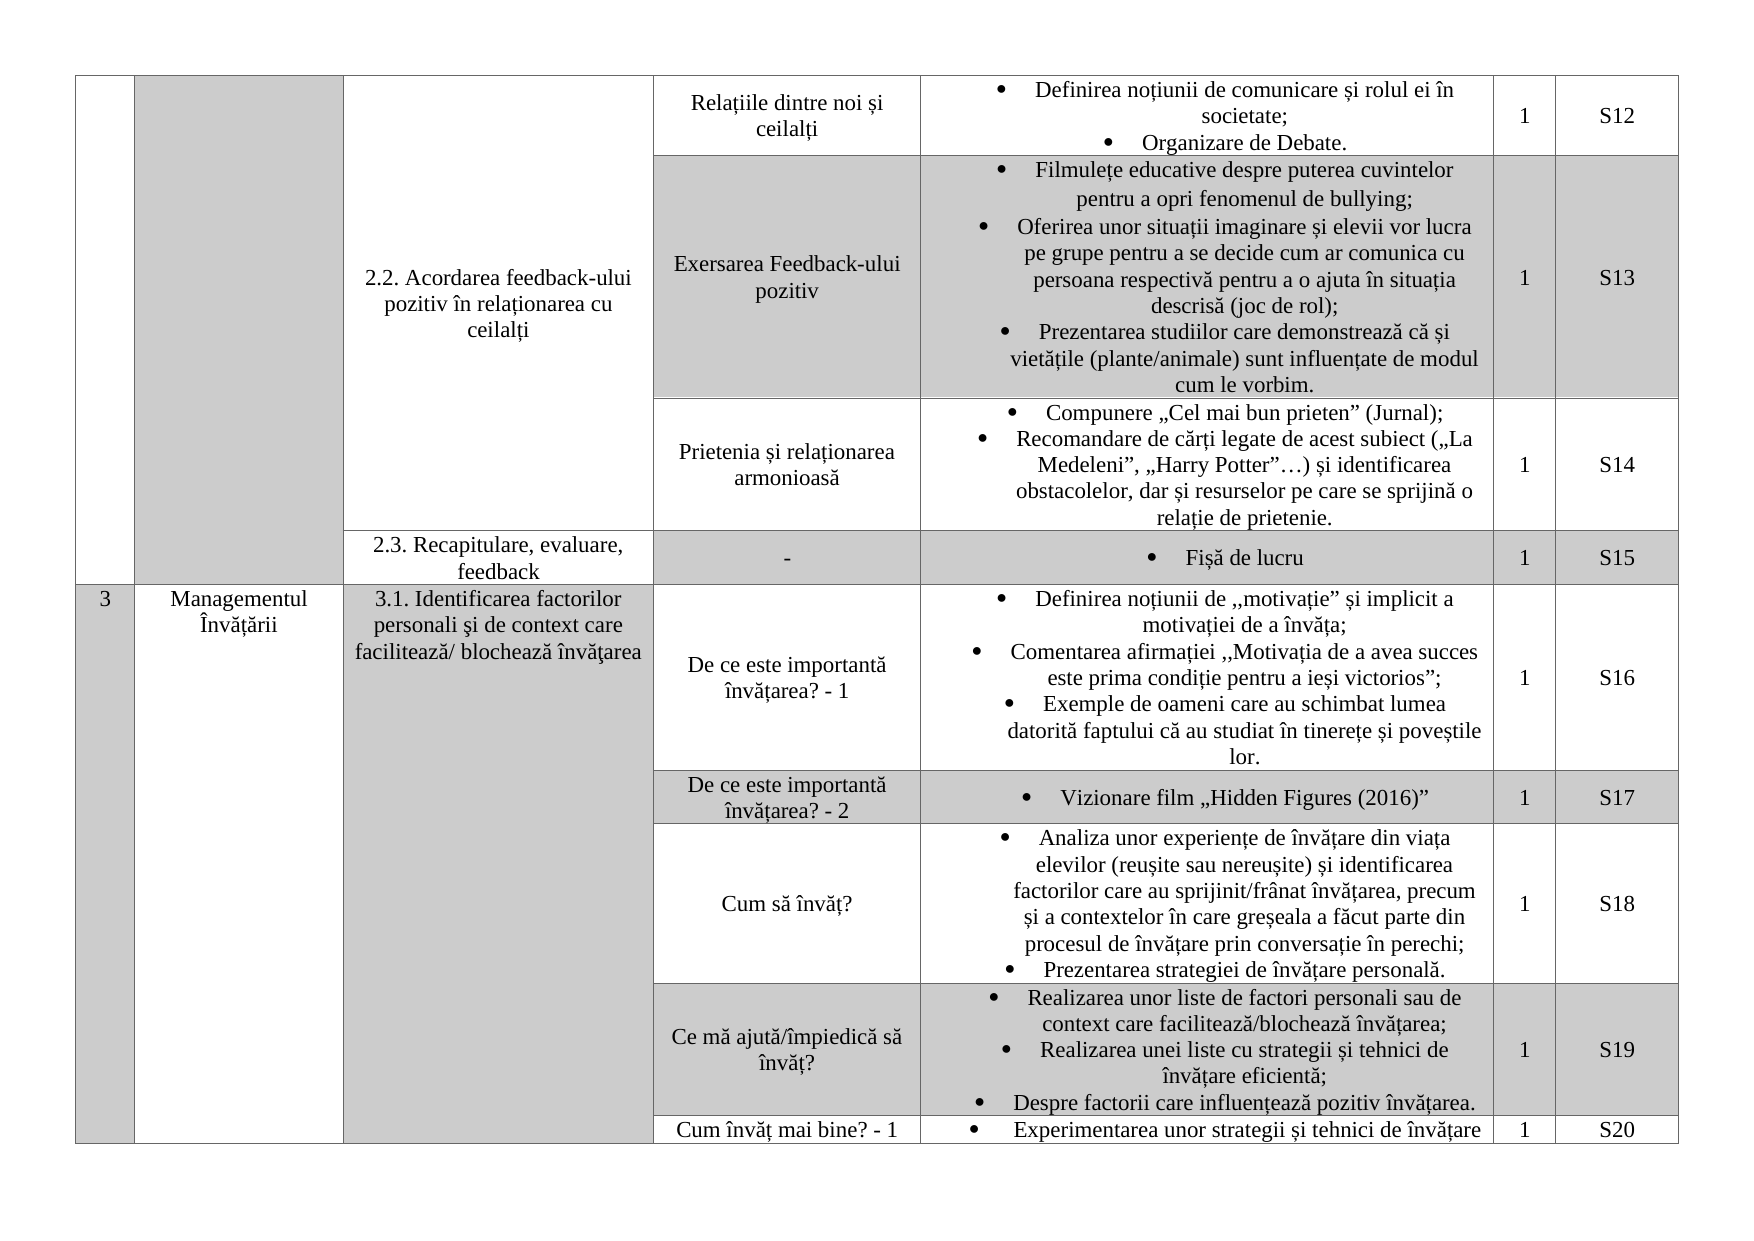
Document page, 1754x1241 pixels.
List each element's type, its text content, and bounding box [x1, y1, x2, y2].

table_cell 1 [1494, 824, 1555, 982]
table_cell 1 [1494, 771, 1555, 823]
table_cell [654, 1116, 920, 1143]
table_cell S18 [1556, 824, 1678, 982]
table_cell 3 [76, 585, 134, 1143]
table_cell Exersarea Feedback-ului pozitiv [654, 156, 920, 397]
table_cell S12 [1556, 76, 1678, 155]
table_cell S16 [1556, 585, 1678, 769]
table_cell Fișă de lucru [921, 531, 1493, 584]
table_cell Managementul Învățării [135, 585, 343, 1143]
table_cell Realizarea unor liste de factori personali sau de context care facilitează/blochează învățarea; Realizarea unei liste cu strategii și tehnici de învățare eficientă; Despre factorii care influențează pozitiv învățarea. [921, 984, 1493, 1115]
table_cell De ce este importantă învățarea? - 1 [654, 585, 920, 769]
table_cell Filmulețe educative despre puterea cuvintelor pentru a opri fenomenul de bullying; Oferirea unor situații imaginare și elevii vor lucra pe grupe pentru a se decide cum ar comunica cu persoana respectivă pentru a o ajuta în situația descrisă (joc de rol); Prezentarea studiilor care demonstrează că și vietățile (plante/animale) sunt influențate de modul cum le vorbim. [921, 156, 1493, 397]
table_cell Vizionare film „Hidden Figures (2016)” [921, 771, 1493, 823]
table_cell S15 [1556, 531, 1678, 584]
table_cell 2.3. Recapitulare, evaluare, feedback [344, 531, 653, 584]
table_cell 1 [1494, 76, 1555, 155]
table_cell Cum să învăț? [654, 824, 920, 982]
table_cell S14 [1556, 399, 1678, 530]
table_cell - [654, 531, 920, 584]
table_cell S17 [1556, 771, 1678, 823]
table_cell S19 [1556, 984, 1678, 1115]
table_cell 1 [1494, 531, 1555, 584]
table_cell S20 [1556, 1116, 1678, 1143]
table_cell 1 [1494, 1116, 1555, 1143]
table_cell Prietenia și relaționarea armonioasă [654, 399, 920, 530]
table_cell Relațiile dintre noi și ceilalți [654, 76, 920, 155]
table_cell De ce este importantă învățarea? - 2 [654, 771, 920, 823]
table_cell Definirea noțiunii de comunicare și rolul ei în societate; Organizare de Debate. [921, 76, 1493, 155]
table_cell 1 [1494, 399, 1555, 530]
table_cell 3.1. Identificarea factorilor personali şi de context care facilitează/ blochează învăţarea [344, 585, 653, 1143]
table_cell 1 [1494, 585, 1555, 769]
table_cell Definirea noțiunii de ,,motivație” și implicit a motivației de a învăța; Comentarea afirmației ,,Motivația de a avea succes este prima condiție pentru a ieși victorios”; Exemple de oameni care au schimbat lumea datorită faptului că au studiat în tinerețe și poveștile lor. [921, 585, 1493, 769]
table_cell Analiza unor experiențe de învățare din viața elevilor (reușite sau nereușite) și identificarea factorilor care au sprijinit/frânat învățarea, precum și a contextelor în care greșeala a făcut parte din procesul de învățare prin conversație în perechi; Prezentarea strategiei de învățare personală. [921, 824, 1493, 982]
table_cell 2.2. Acordarea feedback-ului pozitiv în relaționarea cu ceilalți [344, 76, 653, 530]
table_cell Compunere „Cel mai bun prieten” (Jurnal); Recomandare de cărți legate de acest subiect („La Medeleni”, „Harry Potter”…) și identificarea obstacolelor, dar și resurselor pe care se sprijină o relație de prietenie. [921, 399, 1493, 530]
table_cell Ce mă ajută/împiedică să învăț? [654, 984, 920, 1115]
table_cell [921, 1116, 1493, 1143]
table_cell 1 [1494, 156, 1555, 397]
table_cell S13 [1556, 156, 1678, 397]
table_cell 1 [1494, 984, 1555, 1115]
